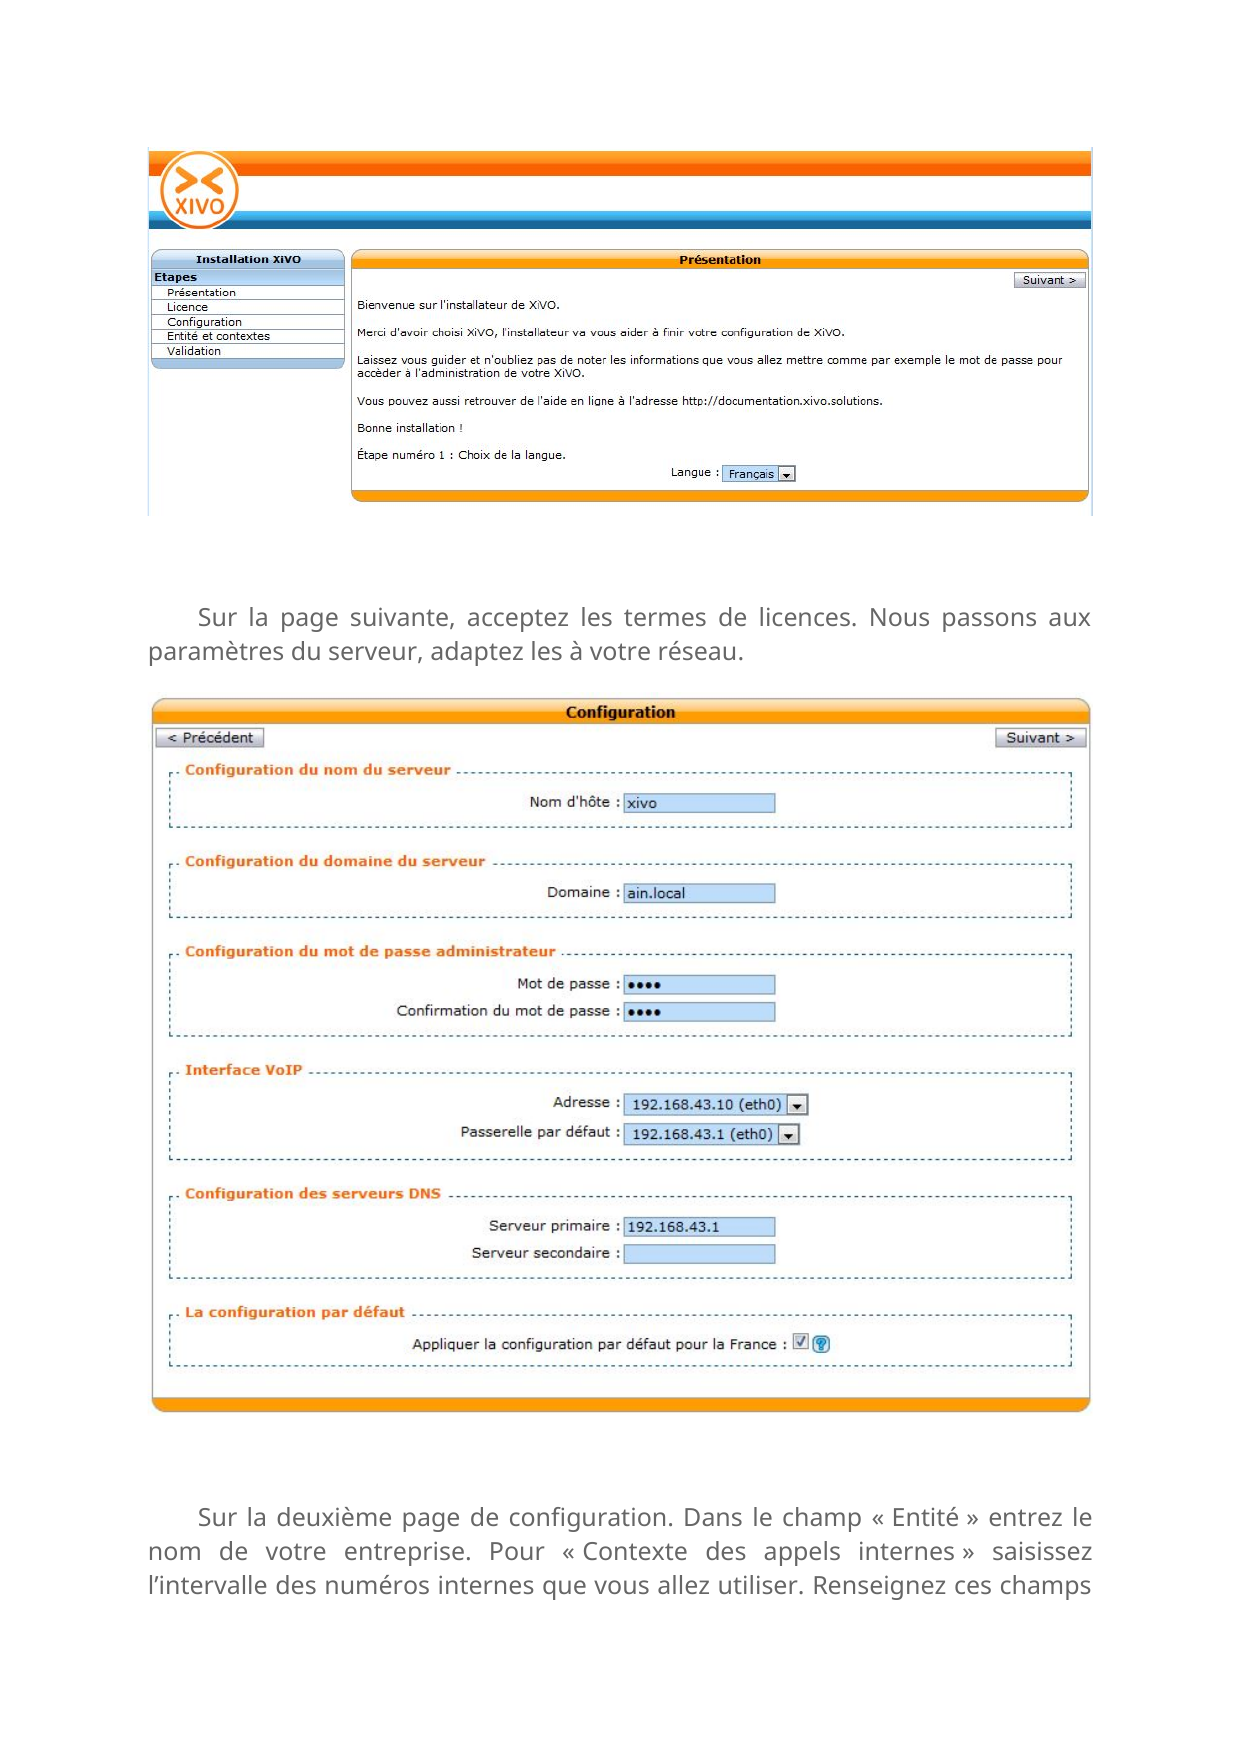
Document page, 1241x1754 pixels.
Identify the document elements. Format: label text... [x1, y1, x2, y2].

picture [147, 147, 1093, 516]
picture [147, 692, 1093, 1416]
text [148, 1499, 1093, 1602]
text Sur la page suivante, acceptez les termes de licences. Nous passons aux paramètres du serveur, adaptez les à votre réseau. [148, 599, 1093, 667]
